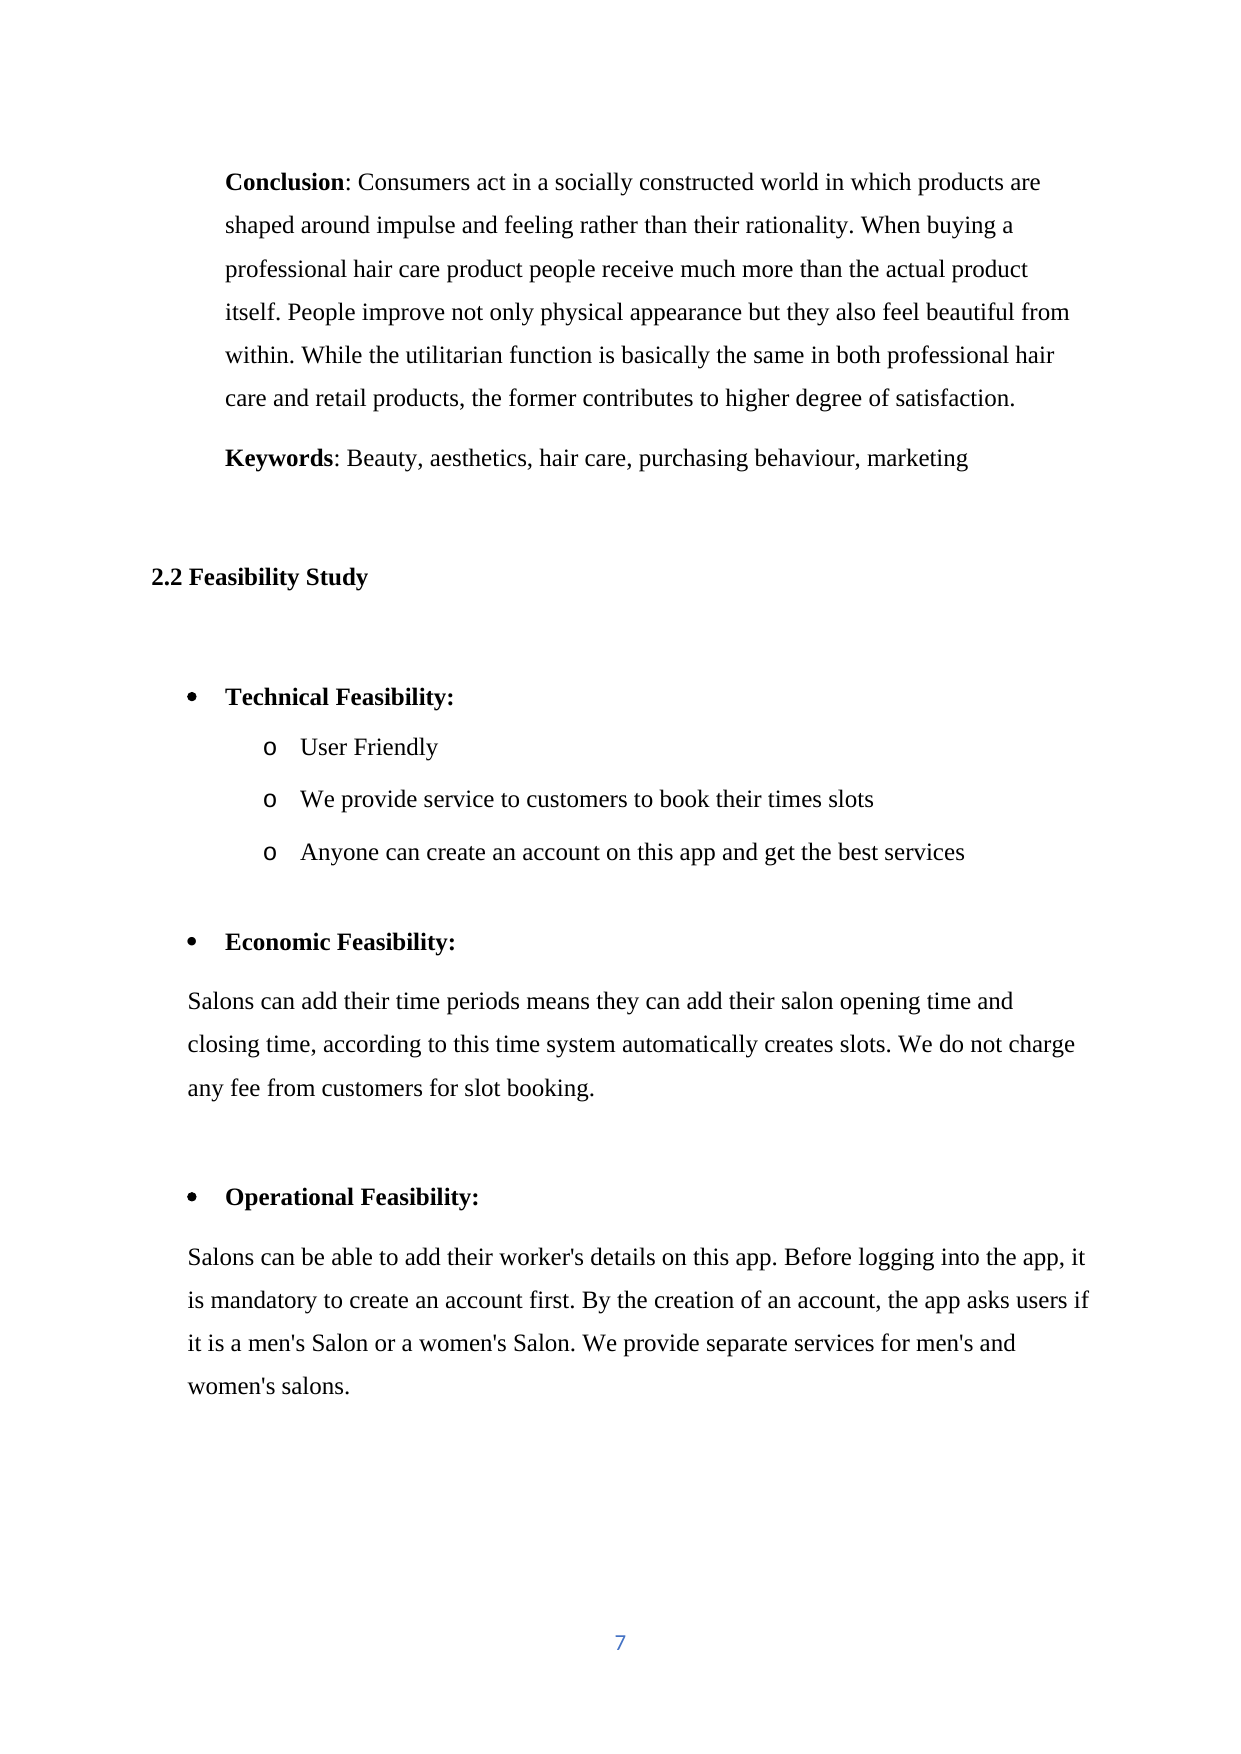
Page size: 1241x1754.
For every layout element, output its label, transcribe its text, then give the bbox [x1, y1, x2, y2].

text Salons can add their time periods means they can add their salon opening time and closing time, according to this time system automatically creates slots. We do not charge any fee from customers for slot booking. [187, 986, 1090, 1101]
list We provide service to customers to book their times slots [262, 784, 1090, 815]
list User Friendly [262, 732, 1090, 762]
list Anyone can create an account on this app and get the best services [262, 837, 1090, 868]
text 2.2 Feasibility Study [151, 562, 1090, 591]
text Keywords: Beauty, aesthetics, hair care, purchasing behaviour, marketing [225, 443, 1090, 472]
text Salons can be able to add their worker's details on this app. Before logging into the app, it is mandatory to create an account first. By the creation of an account, the app asks users if it is a men's Salon or a women's Salon. We provide separate services for men's and women's salons. [187, 1242, 1090, 1400]
list Operational Feasibility: [187, 1182, 1090, 1211]
list Technical Feasibility: [187, 682, 1090, 711]
list Economic Feasibility: [187, 927, 1090, 955]
text Conclusion: Consumers act in a socially constructed world in which products are shaped around impulse and feeling rather than their rationality. When buying a professional hair care product people receive much more than the actual product itself. People improve not only physical appearance but they also feel beautiful from within. While the utilitarian function is basically the same in both professional hair care and retail products, the former contributes to higher degree of satisfaction. [225, 167, 1090, 412]
